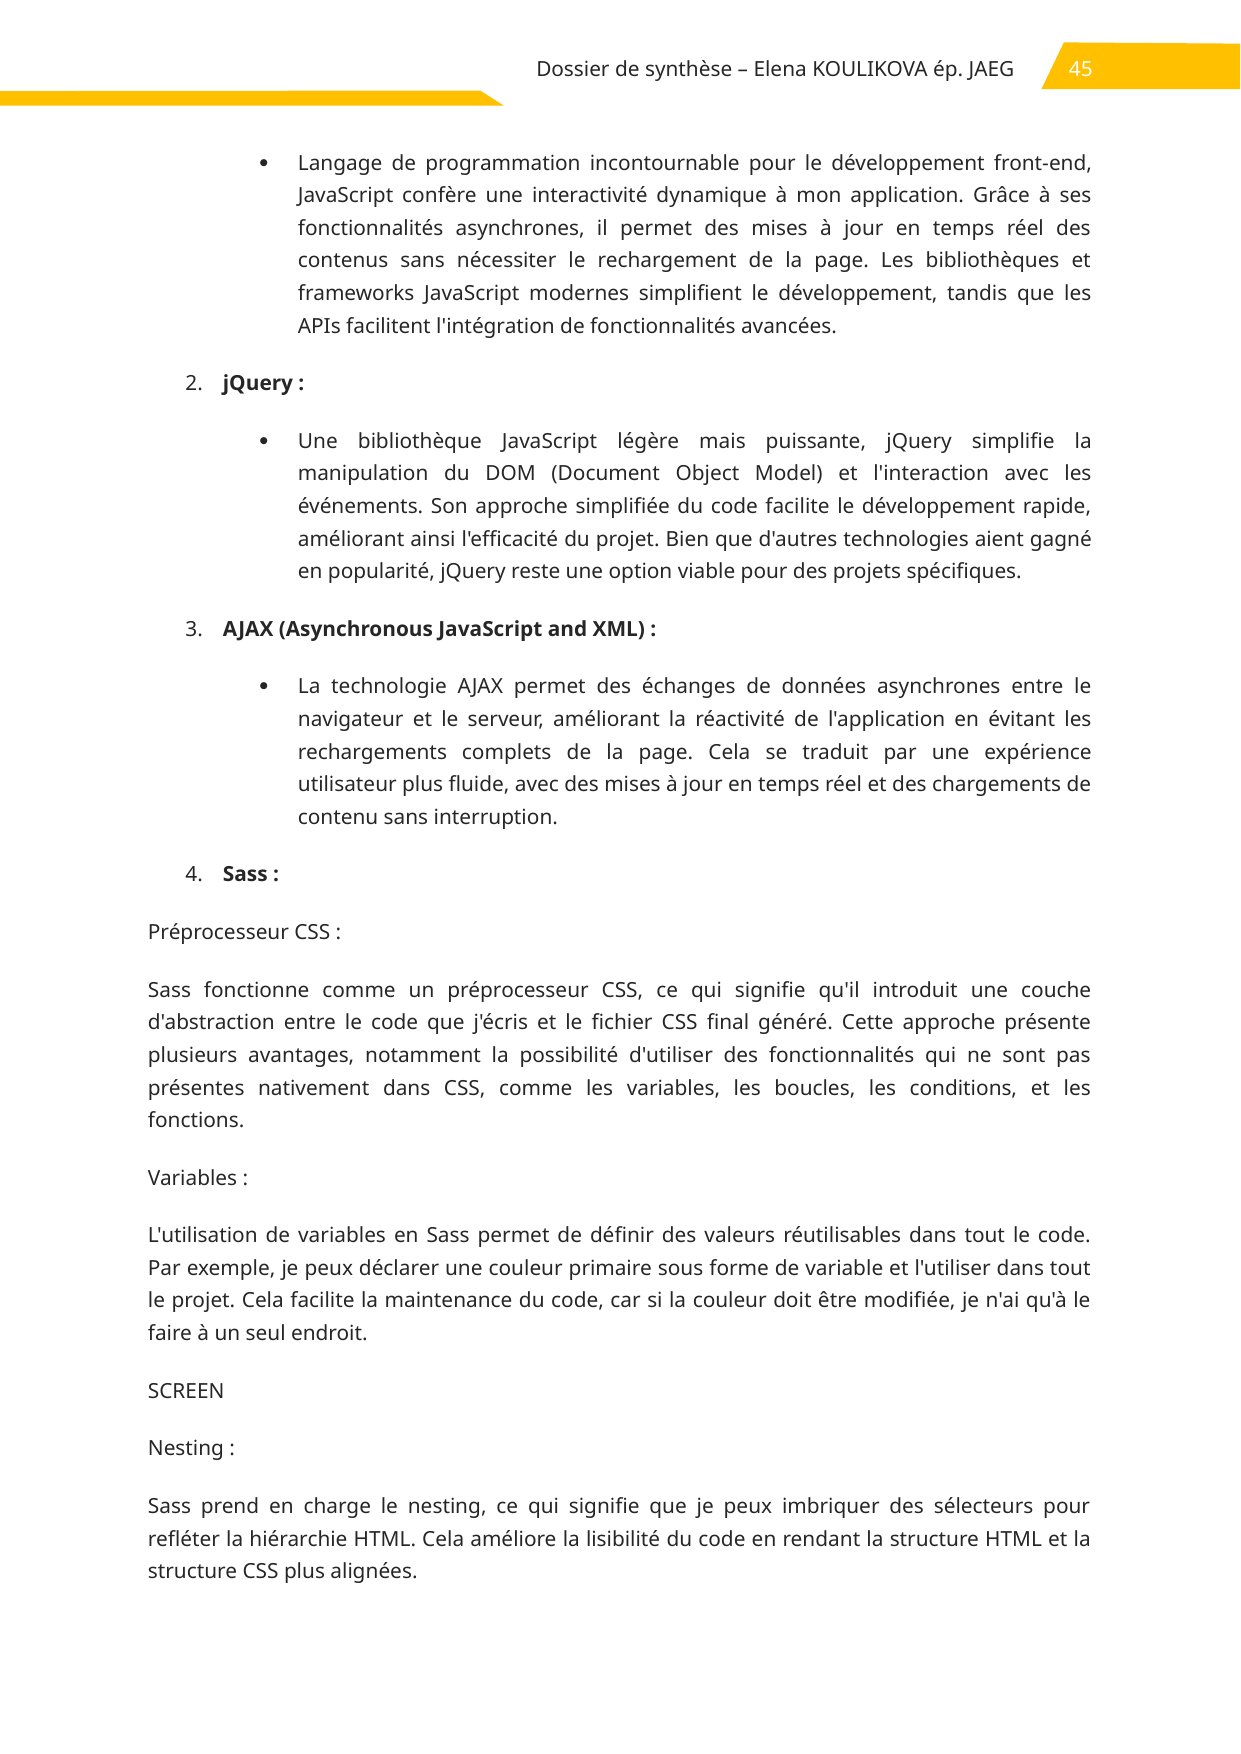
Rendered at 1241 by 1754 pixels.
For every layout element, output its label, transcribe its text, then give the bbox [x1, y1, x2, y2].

list Langage de programmation incontournable pour le développement front-end, JavaScript confère une interactivité dynamique à mon application. Grâce à ses fonctionnalités asynchrones, il permet des mises à jour en temps réel des contenus sans nécessiter le rechargement de la page. Les bibliothèques et frameworks JavaScript modernes simplifient le développement, tandis que les APIs facilitent l'intégration de fonctionnalités avancées. [260, 148, 1092, 339]
text Sass fonctionne comme un préprocesseur CSS, ce qui signifie qu'il introduit une couche d'abstraction entre le code que j'écris et le fichier CSS final généré. Cette approche présente plusieurs avantages, notamment la possibilité d'utiliser des fonctionnalités qui ne sont pas présentes nativement dans CSS, comme les variables, les boucles, les conditions, et les fonctions. [148, 975, 1092, 1134]
list Sass : [185, 859, 1092, 888]
text Préprocesseur CSS : [148, 917, 1092, 946]
text Variables : [148, 1163, 1092, 1191]
text SCREEN [148, 1376, 1092, 1404]
list AJAX (Asynchronous JavaScript and XML) : [185, 614, 1092, 642]
list jQuery : [185, 368, 1092, 397]
text L'utilisation de variables en Sass permet de définir des valeurs réutilisables dans tout le code. Par exemple, je peux déclarer une couleur primaire sous forme de variable et l'utiliser dans tout le projet. Cela facilite la maintenance du code, car si la couleur doit être modifiée, je n'ai qu'à le faire à un seul endroit. [148, 1220, 1092, 1347]
text Sass prend en charge le nesting, ce qui signifie que je peux imbriquer des sélecteurs pour refléter la hiérarchie HTML. Cela améliore la lisibilité du code en rendant la structure HTML et la structure CSS plus alignées. [148, 1491, 1092, 1585]
list La technologie AJAX permet des échanges de données asynchrones entre le navigateur et le serveur, améliorant la réactivité de l'application en évitant les rechargements complets de la page. Cela se traduit par une expérience utilisateur plus fluide, avec des mises à jour en temps réel et des chargements de contenu sans interruption. [260, 672, 1092, 830]
list Une bibliothèque JavaScript légère mais puissante, jQuery simplifie la manipulation du DOM (Document Object Model) et l'interaction avec les événements. Son approche simplifiée du code facilite le développement rapide, améliorant ainsi l'efficacité du projet. Bien que d'autres technologies aient gagné en popularité, jQuery reste une option viable pour des projets spécifiques. [260, 426, 1092, 585]
text Nesting : [148, 1433, 1092, 1462]
